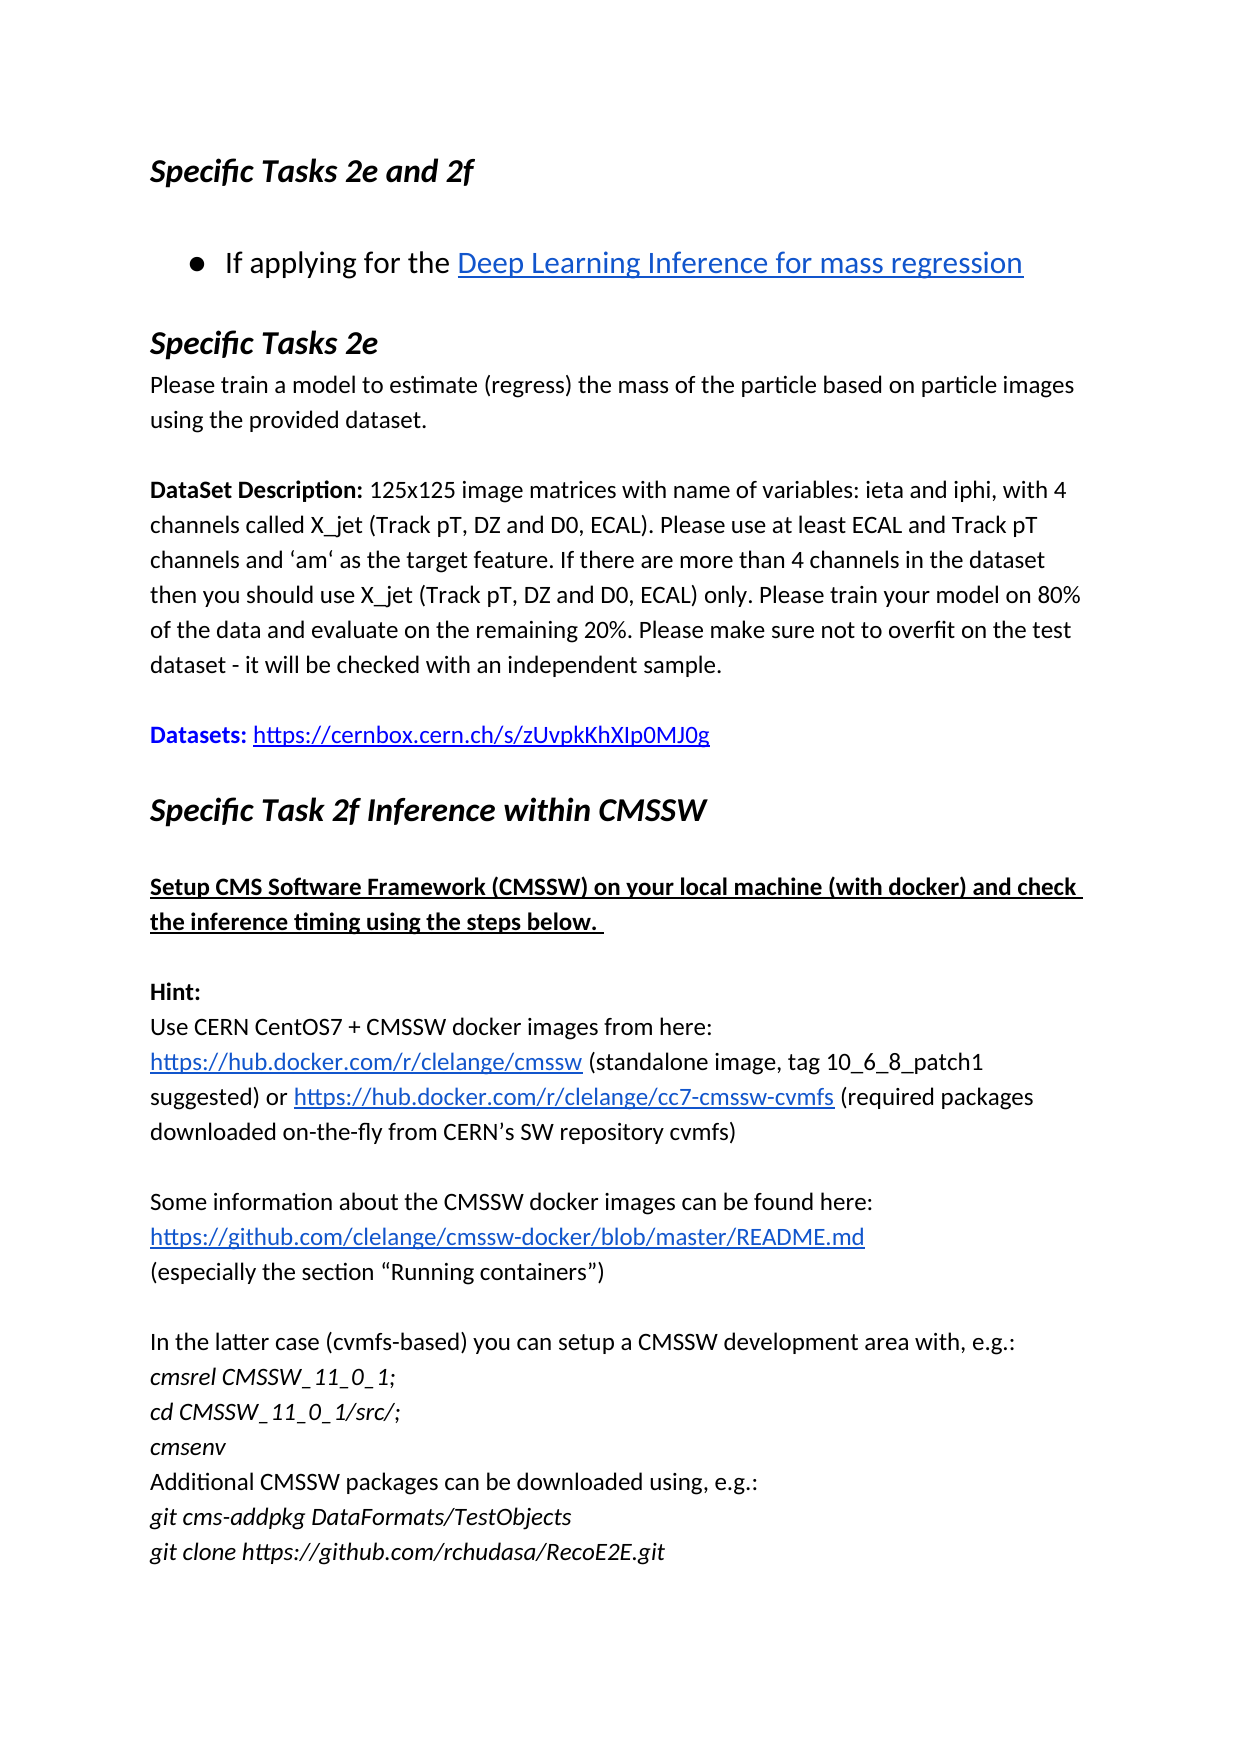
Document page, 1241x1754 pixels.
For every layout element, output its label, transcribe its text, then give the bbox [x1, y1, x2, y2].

text cmsrel CMSSW_11_0_1; [150, 1361, 1090, 1391]
text https://hub.docker.com/r/clelange/cmssw (standalone image, tag 10_6_8_patch1 suggested) or https://hub.docker.com/r/clelange/cc7-cmssw-cvmfs (required packages downloaded on-the-fly from CERN’s SW repository cvmfs) [150, 1046, 1090, 1146]
text cd CMSSW_11_0_1/src/; [150, 1396, 1090, 1426]
text Specific Task 2f Inference within CMSSW [150, 789, 1090, 830]
text Additional CMSSW packages can be downloaded using, e.g.: [150, 1466, 1090, 1496]
text Specific Tasks 2e and 2f [150, 150, 1090, 191]
list If applying for the Deep Learning Inference for mass regression [187, 243, 1090, 282]
text https://github.com/clelange/cmssw-docker/blob/master/README.md [150, 1221, 1090, 1251]
text Hint: [150, 976, 1090, 1006]
text In the latter case (cvmfs-based) you can setup a CMSSW development area with, e.g.: [150, 1326, 1090, 1356]
text Setup CMS Software Framework (CMSSW) on your local machine (with docker) and check the inference timing using the steps below. [150, 871, 1090, 936]
text (especially the section “Running containers”) [150, 1256, 1090, 1286]
text Datasets: https://cernbox.cern.ch/s/zUvpkKhXIp0MJ0g [150, 719, 1090, 749]
text git clone https://github.com/rchudasa/RecoE2E.git [150, 1536, 1090, 1566]
text git cms-addpkg DataFormats/TestObjects [150, 1501, 1090, 1531]
text Specific Tasks 2e [150, 322, 1090, 363]
text cmsenv [150, 1431, 1090, 1461]
text Please train a model to estimate (regress) the mass of the particle based on particle images using the provided dataset. [150, 369, 1090, 434]
text DataSet Description: 125x125 image matrices with name of variables: ieta and iphi, with 4 channels called X_jet (Track pT, DZ and D0, ECAL). Please use at least ECAL and Track pT channels and ‘am‘ as the target feature. If there are more than 4 channels in the dataset then you should use X_jet (Track pT, DZ and D0, ECAL) only. Please train your model on 80% of the data and evaluate on the remaining 20%. Please make sure not to overfit on the test dataset - it will be checked with an independent sample. [150, 474, 1090, 679]
text Use CERN CentOS7 + CMSSW docker images from here: [150, 1011, 1090, 1041]
text Some information about the CMSSW docker images can be found here: [150, 1186, 1090, 1216]
